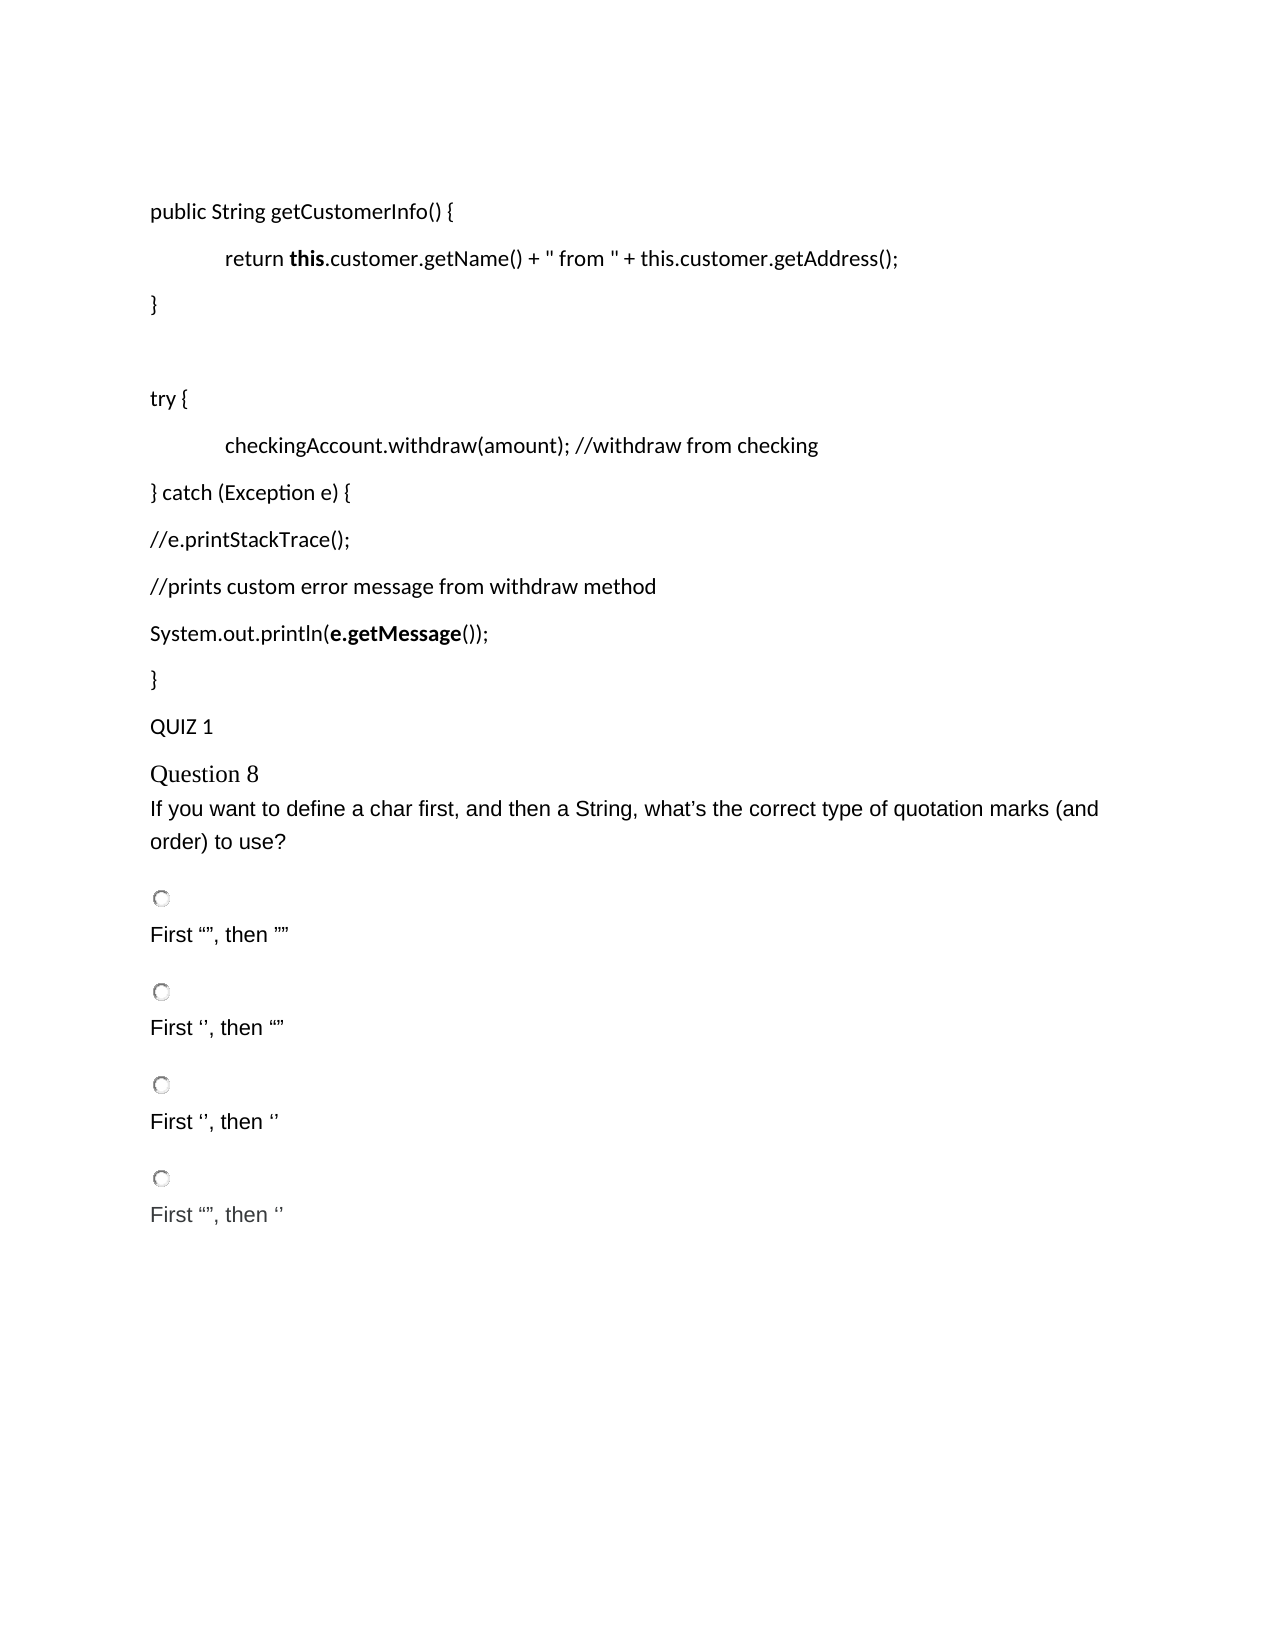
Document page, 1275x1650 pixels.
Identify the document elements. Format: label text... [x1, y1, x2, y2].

text First ‘’, then ‘’ [150, 1101, 1125, 1134]
text checkingAccount.withdraw(amount); //withdraw from checking [150, 431, 1125, 459]
text Question 8 [150, 759, 1125, 788]
text First ‘’, then “” [150, 1008, 1125, 1040]
text } [150, 291, 1125, 319]
text First “”, then ‘’ [150, 1194, 1125, 1227]
text try { [150, 384, 1125, 412]
text QUIZ 1 [150, 712, 1125, 741]
text //e.printStackTrace(); [150, 525, 1125, 553]
text return this.customer.getName() + " from " + this.customer.getAddress(); [150, 244, 1125, 272]
text //prints custom error message from withdraw method [150, 572, 1125, 600]
text First “”, then ”” [150, 914, 1125, 947]
text } [150, 666, 1125, 694]
text System.out.println(e.getMessage()); [150, 619, 1125, 647]
text public String getCustomerInfo() { [150, 197, 1125, 225]
text } catch (Exception e) { [150, 478, 1125, 506]
text If you want to define a char first, and then a String, what’s the correct type of quotation marks (and order) to use? [150, 788, 1125, 854]
